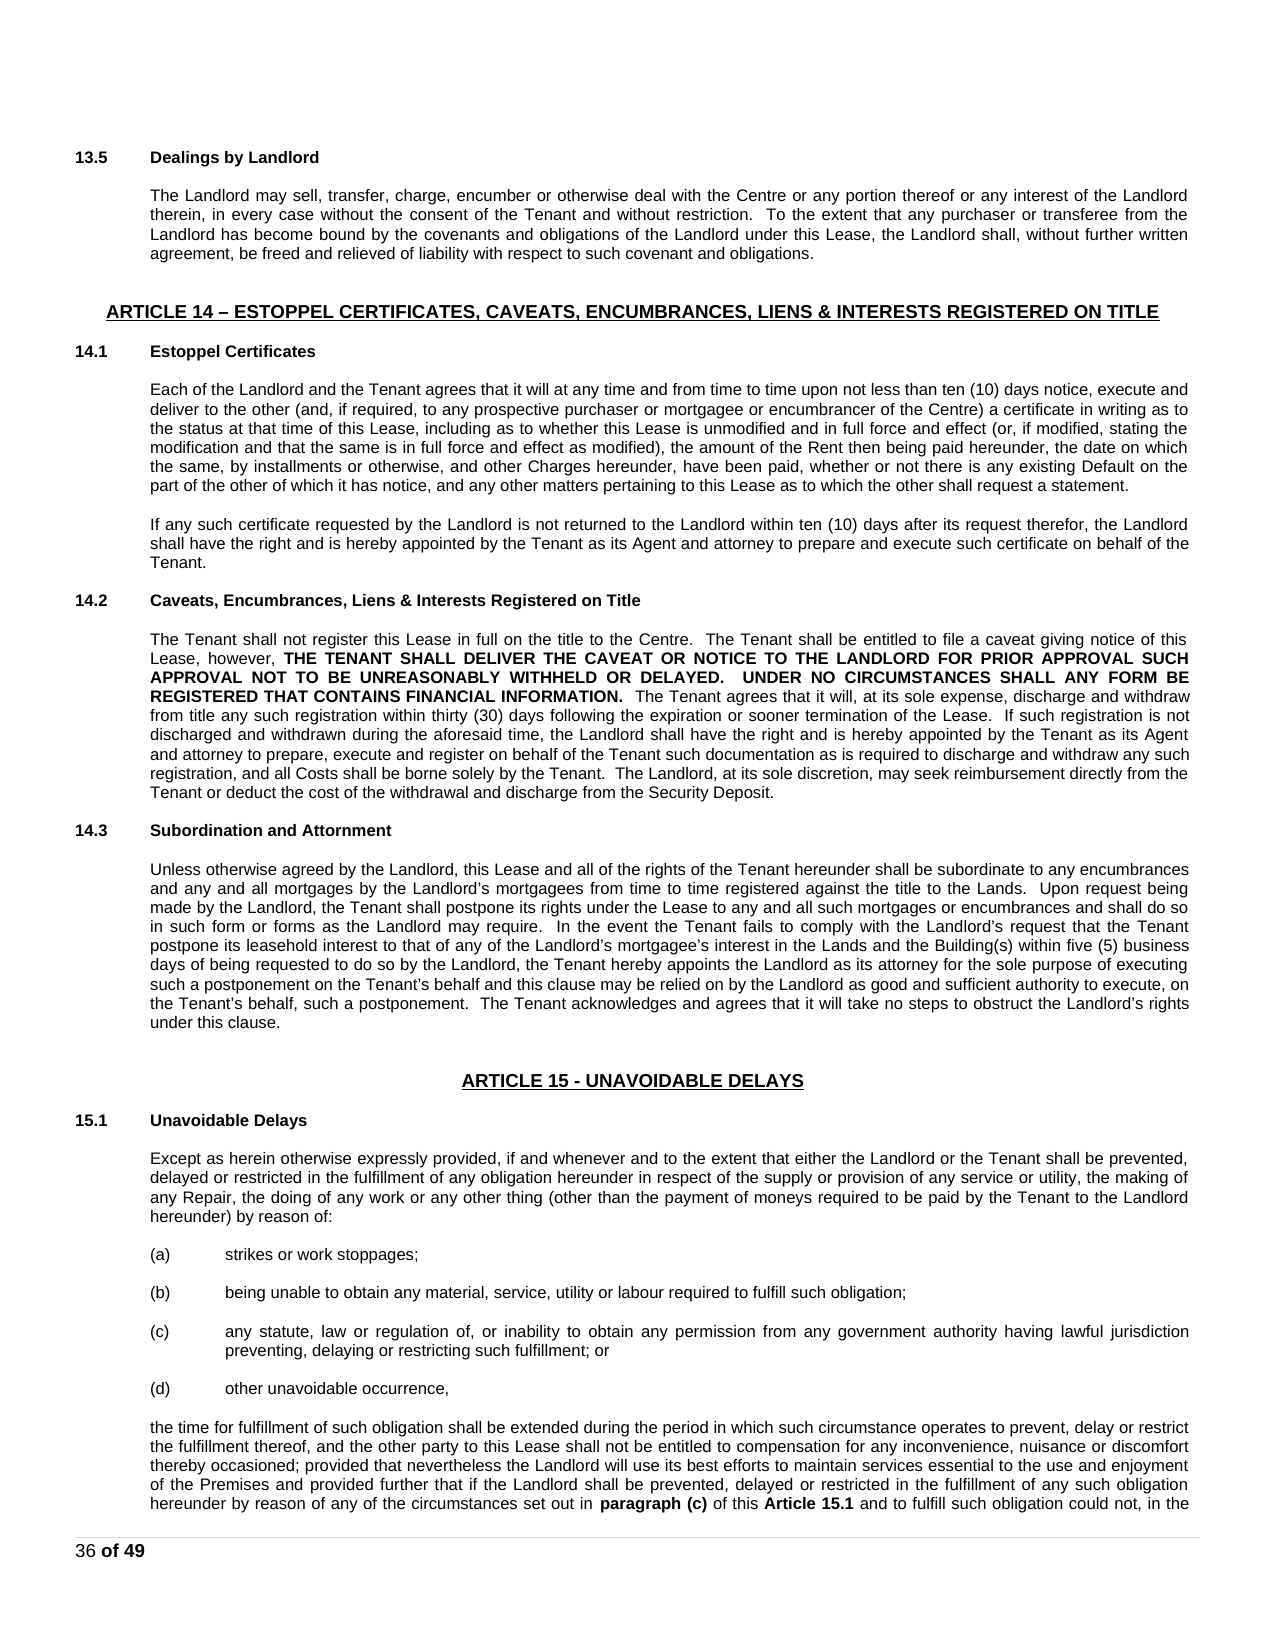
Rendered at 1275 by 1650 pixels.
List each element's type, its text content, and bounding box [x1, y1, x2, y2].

text 14.1 Estoppel Certificates [75, 342, 1191, 361]
text Except as herein otherwise expressly provided, if and whenever and to the extent that either the Landlord or the Tenant shall be prevented, delayed or restricted in the fulfillment of any obligation hereunder in respect of the supply or provision of any service or utility, the making of any Repair, the doing of any work or any other thing (other than the payment of moneys required to be paid by the Tenant to the Landlord hereunder) by reason of: [150, 1149, 1191, 1226]
text 13.5 Dealings by Landlord [75, 148, 1191, 167]
text 14.3 Subordination and Attornment [75, 821, 1191, 840]
text (b) being unable to obtain any material, service, utility or labour required to fulfill such obligation; [150, 1283, 1191, 1302]
text If any such certificate requested by the Landlord is not returned to the Landlord within ten (10) days after its request therefor, the Landlord shall have the right and is hereby appointed by the Tenant as its Agent and attorney to prepare and execute such certificate on behalf of the Tenant. [150, 514, 1191, 572]
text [150, 1417, 1191, 1513]
text The Tenant shall not register this Lease in full on the title to the Centre. The Tenant shall be entitled to file a caveat giving notice of this Lease, however, the Tenant shall deliver the caveat or notice to the Landlord for prior approval SUCH APPROVAL NOT TO BE UNREASONABLY WITHHELD OR DELAYED. UNDER no circumstances shall any form be registered that contains financial information. The Tenant agrees that it will, at its sole expense, discharge and withdraw from title any such registration within thirty (30) days following the expiration or sooner termination of the Lease. If such registration is not discharged and withdrawn during the aforesaid time, the Landlord shall have the right and is hereby appointed by the Tenant as its Agent and attorney to prepare, execute and register on behalf of the Tenant such documentation as is required to discharge and withdraw any such registration, and all Costs shall be borne solely by the Tenant. The Landlord, at its sole discretion, may seek reimbursement directly from the Tenant or deduct the cost of the withdrawal and discharge from the Security Deposit. [150, 629, 1191, 802]
text (a) strikes or work stoppages; [150, 1245, 1191, 1264]
subtitle ARTICLE 15 - UNAVOIDABLE DELAYS [75, 1070, 1191, 1092]
text 15.1 Unavoidable Delays [75, 1111, 1191, 1130]
text Unless otherwise agreed by the Landlord, this Lease and all of the rights of the Tenant hereunder shall be subordinate to any encumbrances and any and all mortgages by the Landlord’s mortgagees from time to time registered against the title to the Lands. Upon request being made by the Landlord, the Tenant shall postpone its rights under the Lease to any and all such mortgages or encumbrances and shall do so in such form or forms as the Landlord may require. In the event the Tenant fails to comply with the Landlord’s request that the Tenant postpone its leasehold interest to that of any of the Landlord’s mortgagee’s interest in the Lands and the Building(s) within five (5) business days of being requested to do so by the Landlord, the Tenant hereby appoints the Landlord as its attorney for the sole purpose of executing such a postponement on the Tenant’s behalf and this clause may be relied on by the Landlord as good and sufficient authority to execute, on the Tenant’s behalf, such a postponement. The Tenant acknowledges and agrees that it will take no steps to obstruct the Landlord’s rights under this clause. [150, 859, 1191, 1032]
text The Landlord may sell, transfer, charge, encumber or otherwise deal with the Centre or any portion thereof or any interest of the Landlord therein, in every case without the consent of the Tenant and without restriction. To the extent that any purchaser or transferee from the Landlord has become bound by the covenants and obligations of the Landlord under this Lease, the Landlord shall, without further written agreement, be freed and relieved of liability with respect to such covenant and obligations. [150, 186, 1191, 263]
text (c) any statute, law or regulation of, or inability to obtain any permission from any government authority having lawful jurisdiction preventing, delaying or restricting such fulfillment; or [150, 1322, 1191, 1360]
text ARTICLE 14 – ESTOPPEL CERTIFICATES, CAVEATS, ENCUMBRANCES, LIENS & INTERESTS REGISTERED ON TITLE [75, 301, 1191, 323]
text (d) other unavoidable occurrence, [150, 1379, 1191, 1398]
text Each of the Landlord and the Tenant agrees that it will at any time and from time to time upon not less than ten (10) days notice, execute and deliver to the other (and, if required, to any prospective purchaser or mortgagee or encumbrancer of the Centre) a certificate in writing as to the status at that time of this Lease, including as to whether this Lease is unmodified and in full force and effect (or, if modified, stating the modification and that the same is in full force and effect as modified), the amount of the Rent then being paid hereunder, the date on which the same, by installments or otherwise, and other Charges hereunder, have been paid, whether or not there is any existing Default on the part of the other of which it has notice, and any other matters pertaining to this Lease as to which the other shall request a statement. [150, 380, 1191, 495]
text 14.2 Caveats, Encumbrances, Liens & Interests Registered on Title [75, 591, 1191, 610]
